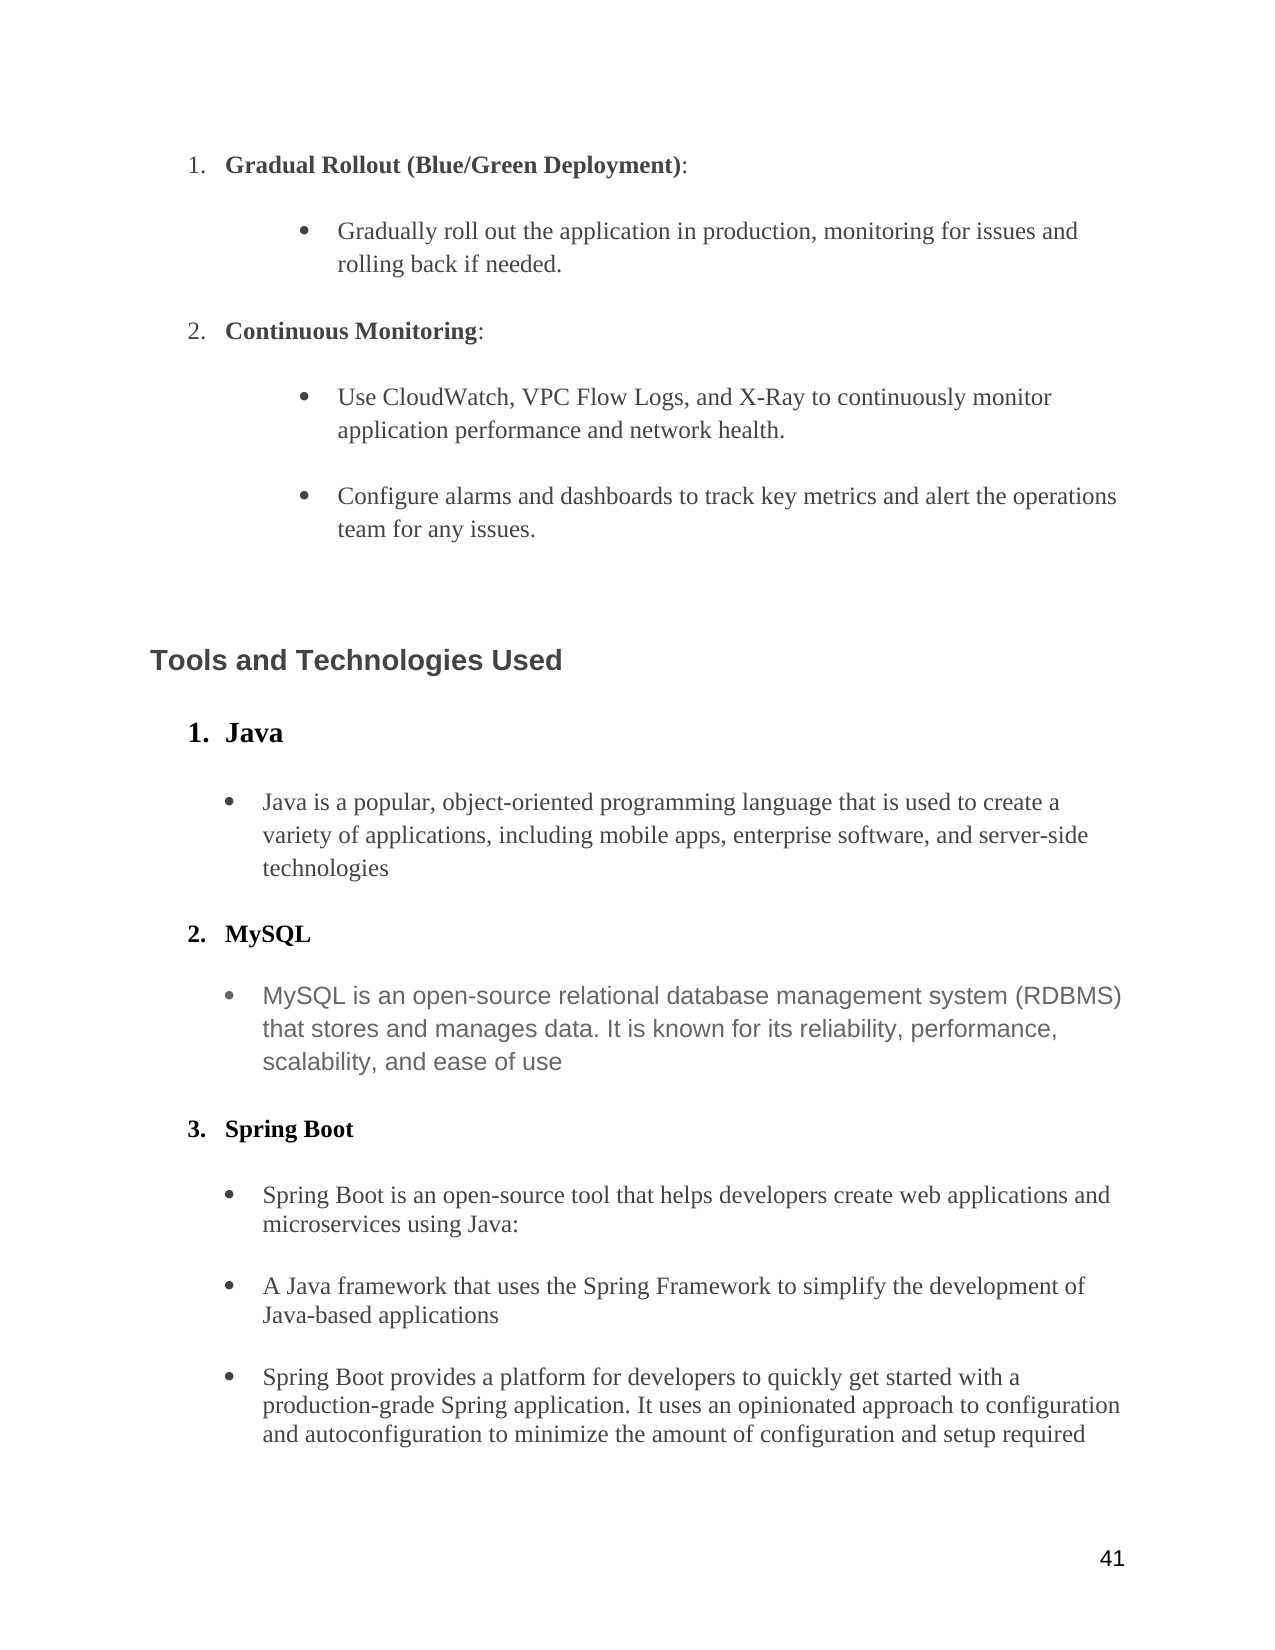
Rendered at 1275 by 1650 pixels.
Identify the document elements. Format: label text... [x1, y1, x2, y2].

subtitle Use CloudWatch, VPC Flow Logs, and X-Ray to continuously monitor application performance and network health. [300, 382, 1125, 444]
subtitle MySQL [187, 919, 1125, 948]
subtitle Java [187, 715, 1125, 748]
subtitle Gradual Rollout (Blue/Green Deployment): [187, 150, 1125, 179]
subtitle A Java framework that uses the Spring Framework to simplify the development of Java-based applications [225, 1271, 1125, 1328]
subtitle Java is a popular, object-oriented programming language that is used to create a variety of applications, including mobile apps, enterprise software, and server-side technologies [225, 787, 1125, 881]
subtitle Continuous Monitoring: [187, 316, 1125, 344]
subtitle Configure alarms and dashboards to track key metrics and alert the operations team for any issues. [300, 481, 1125, 543]
subtitle Tools and Technologies Used [150, 643, 1125, 676]
subtitle Gradually roll out the application in production, monitoring for issues and rolling back if needed. [300, 216, 1125, 278]
subtitle Spring Boot [187, 1114, 1125, 1142]
subtitle MySQL is an open-source relational database management system (RDBMS) that stores and manages data. It is known for its reliability, performance, scalability, and ease of use [225, 981, 1125, 1076]
subtitle Spring Boot provides a platform for developers to quickly get started with a production-grade Spring application. It uses an opinionated approach to configuration and autoconfiguration to minimize the amount of configuration and setup required [225, 1362, 1125, 1448]
subtitle Spring Boot is an open-source tool that helps developers create web applications and microservices using Java: [225, 1180, 1125, 1238]
